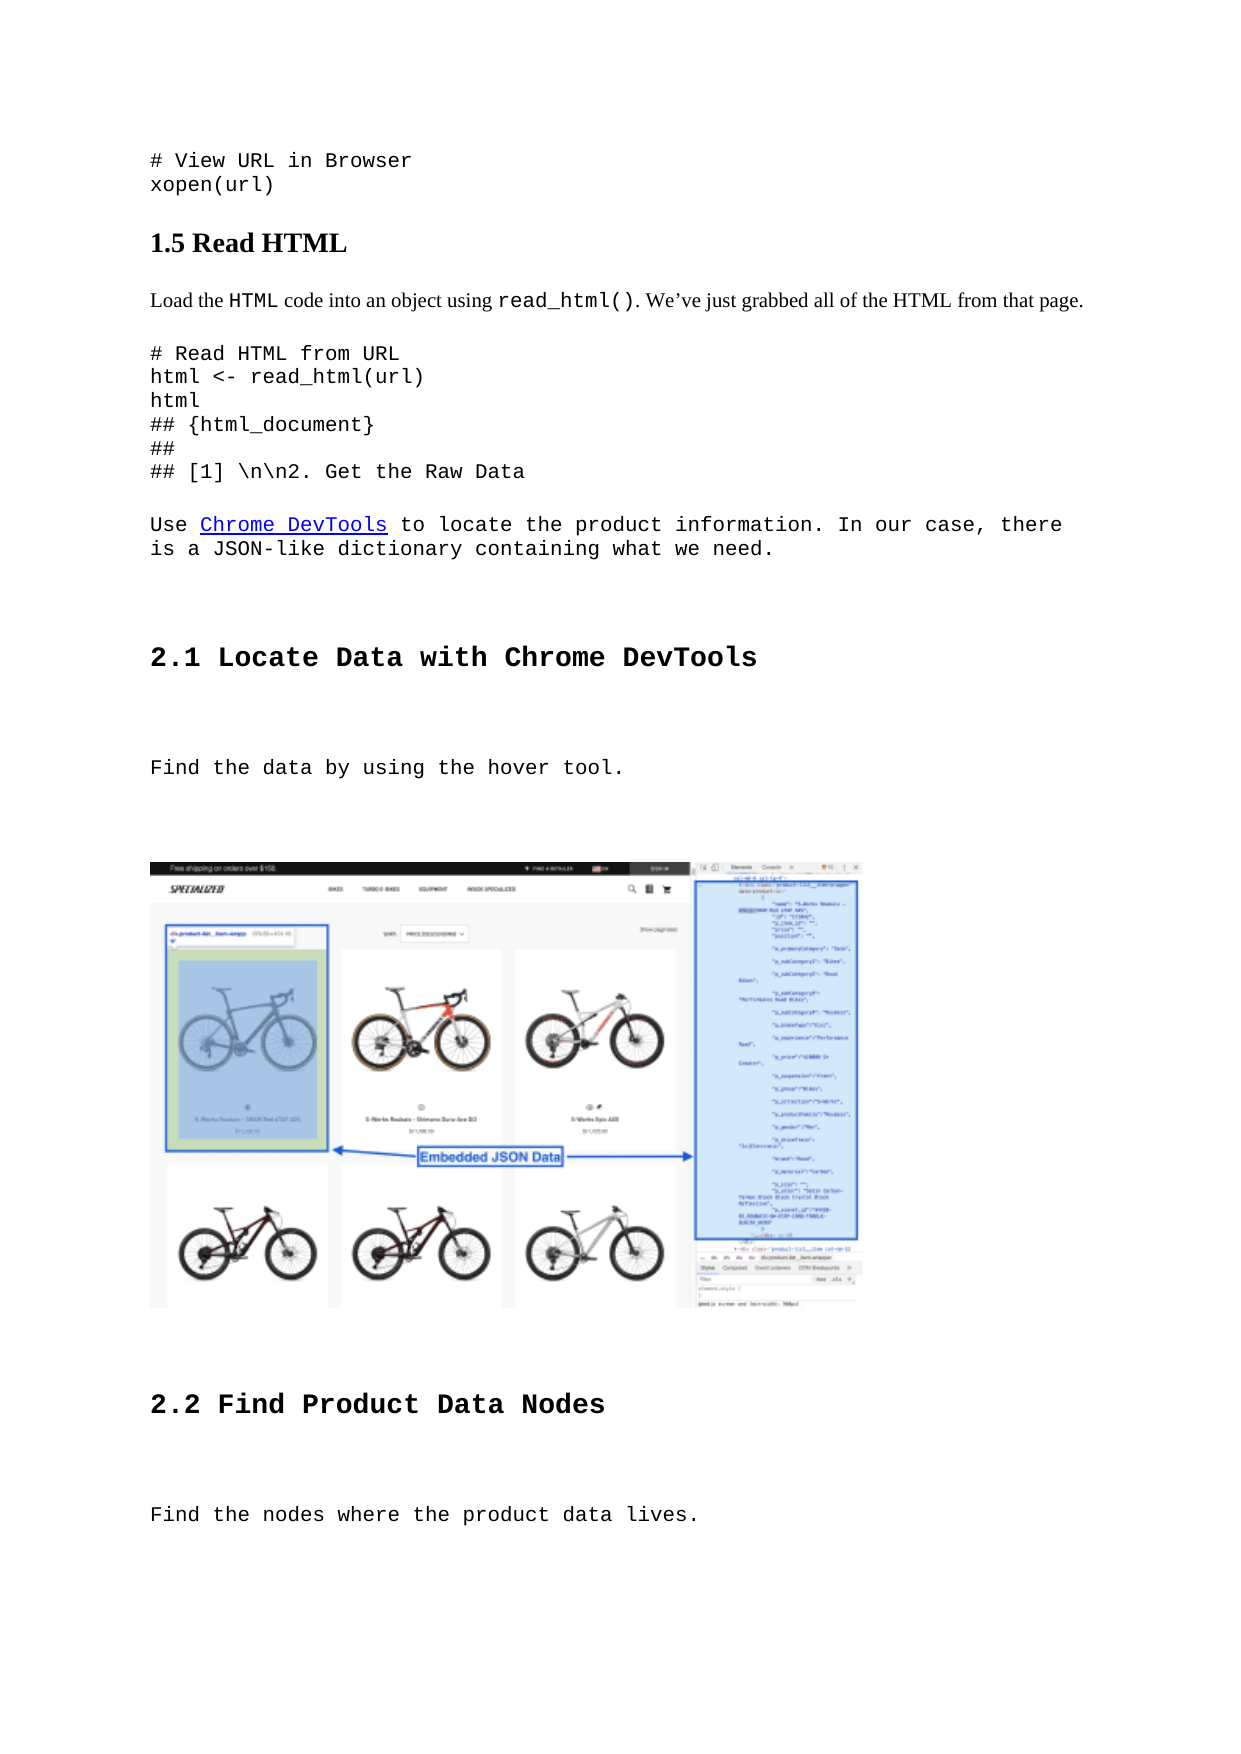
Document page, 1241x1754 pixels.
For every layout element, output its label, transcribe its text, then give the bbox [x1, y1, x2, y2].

text 1.5 Read HTML [150, 226, 1090, 259]
text Use Chrome DevTools to locate the product information. In our case, there is a JSON-like dictionary containing what we need. [150, 514, 1090, 561]
text xopen(url) [150, 174, 1090, 197]
picture [150, 862, 863, 1308]
text # View URL in Browser [150, 150, 1090, 174]
text html [150, 390, 1090, 414]
text 2.2 Find Product Data Nodes [150, 1390, 1090, 1422]
text html <- read_html(url) [150, 367, 1090, 390]
text Find the data by using the hover tool. [150, 757, 1090, 781]
text ## {html_document} [150, 414, 1090, 437]
text ## [1] \n\n2. Get the Raw Data [150, 461, 1090, 485]
text # Read HTML from URL [150, 343, 1090, 367]
text Load the HTML code into an object using read_html(). We’ve just grabbed all of the HTML from that page. [150, 288, 1090, 314]
text ## [150, 437, 1090, 461]
text Find the nodes where the product data lives. [150, 1504, 1090, 1527]
text 2.1 Locate Data with Chrome DevTools [150, 643, 1090, 675]
